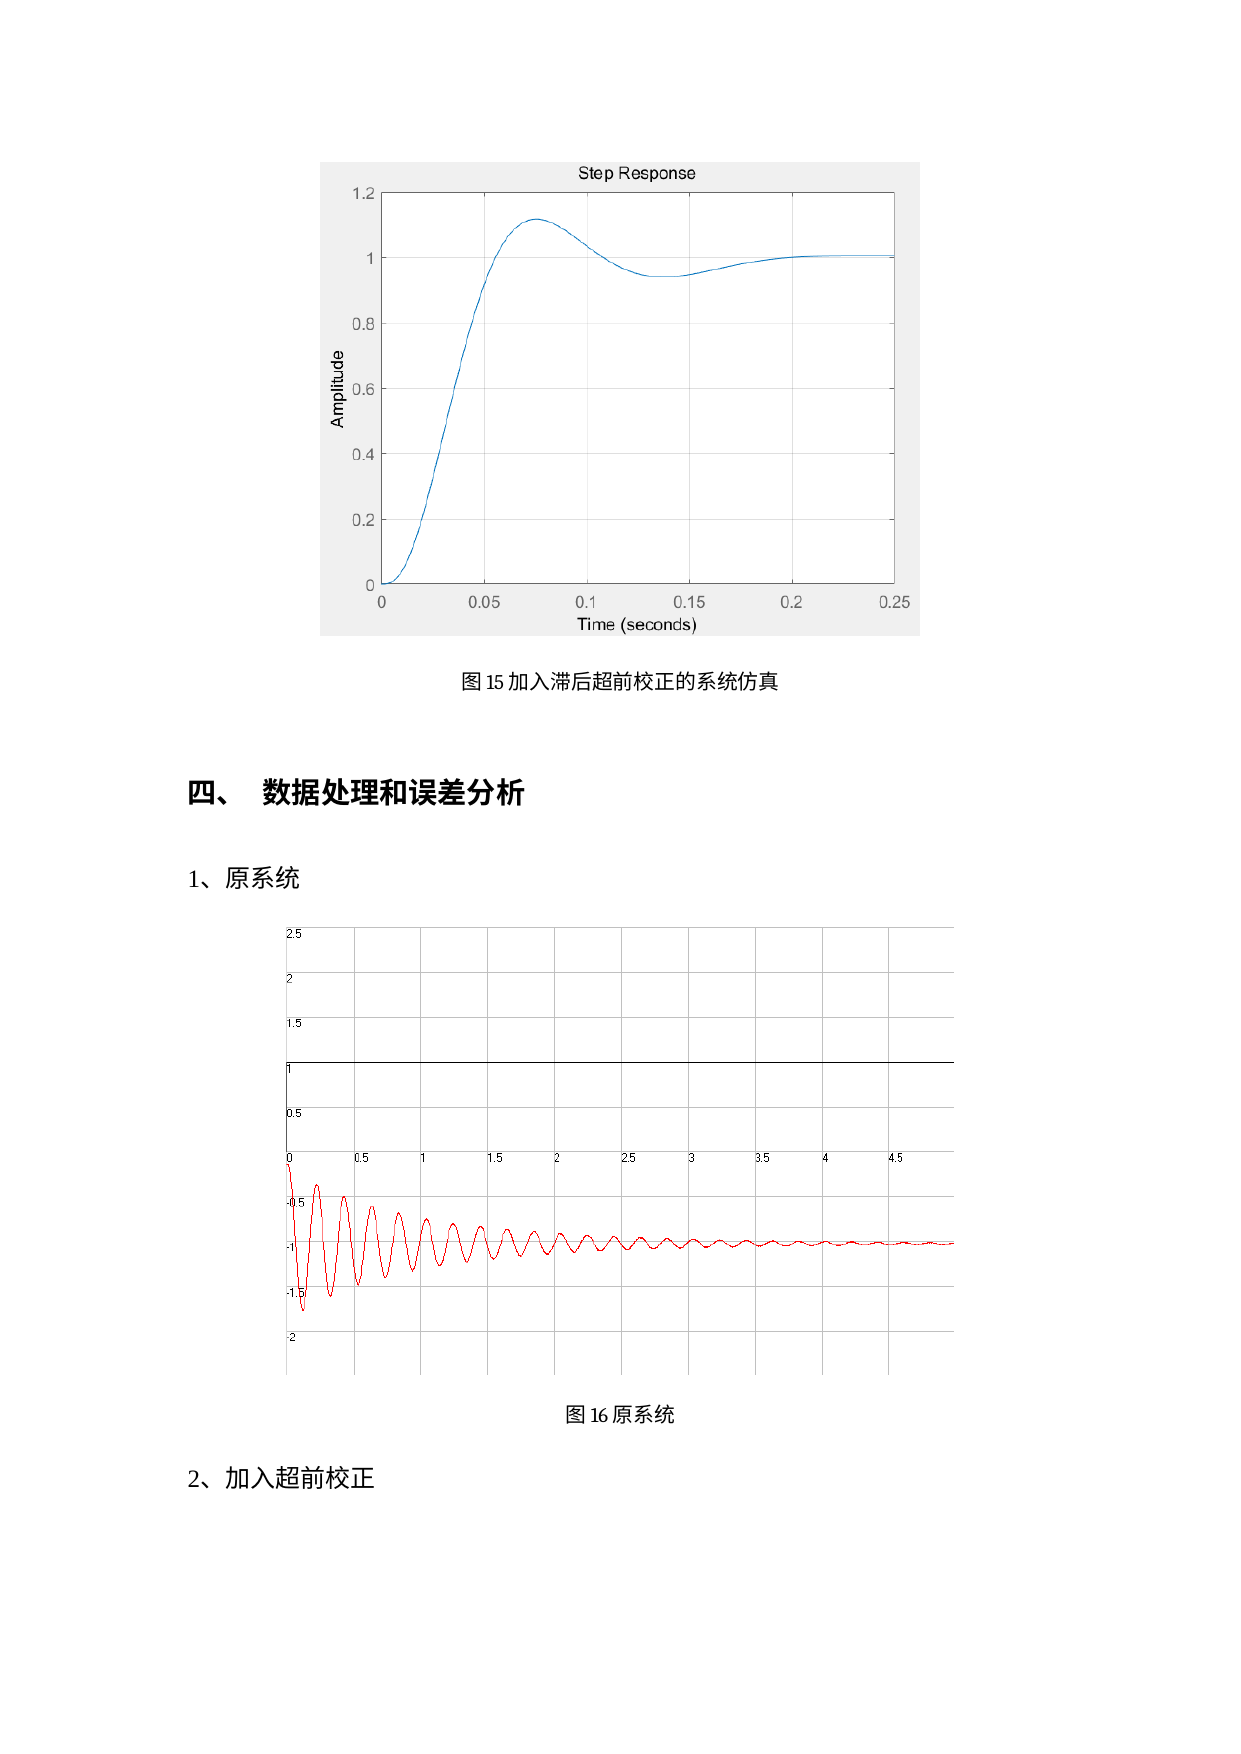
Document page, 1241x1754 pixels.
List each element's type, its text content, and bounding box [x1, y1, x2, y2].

text 图 15 加入滞后超前校正的系统仿真 [187, 664, 1053, 696]
picture [320, 162, 920, 636]
text 1、原系统 [187, 844, 1053, 909]
picture [286, 927, 954, 1375]
list 数据处理和误差分析 [187, 758, 1053, 823]
text 2、加入超前校正 [187, 1444, 1053, 1509]
text 图 16 原系统 [187, 1397, 1053, 1429]
